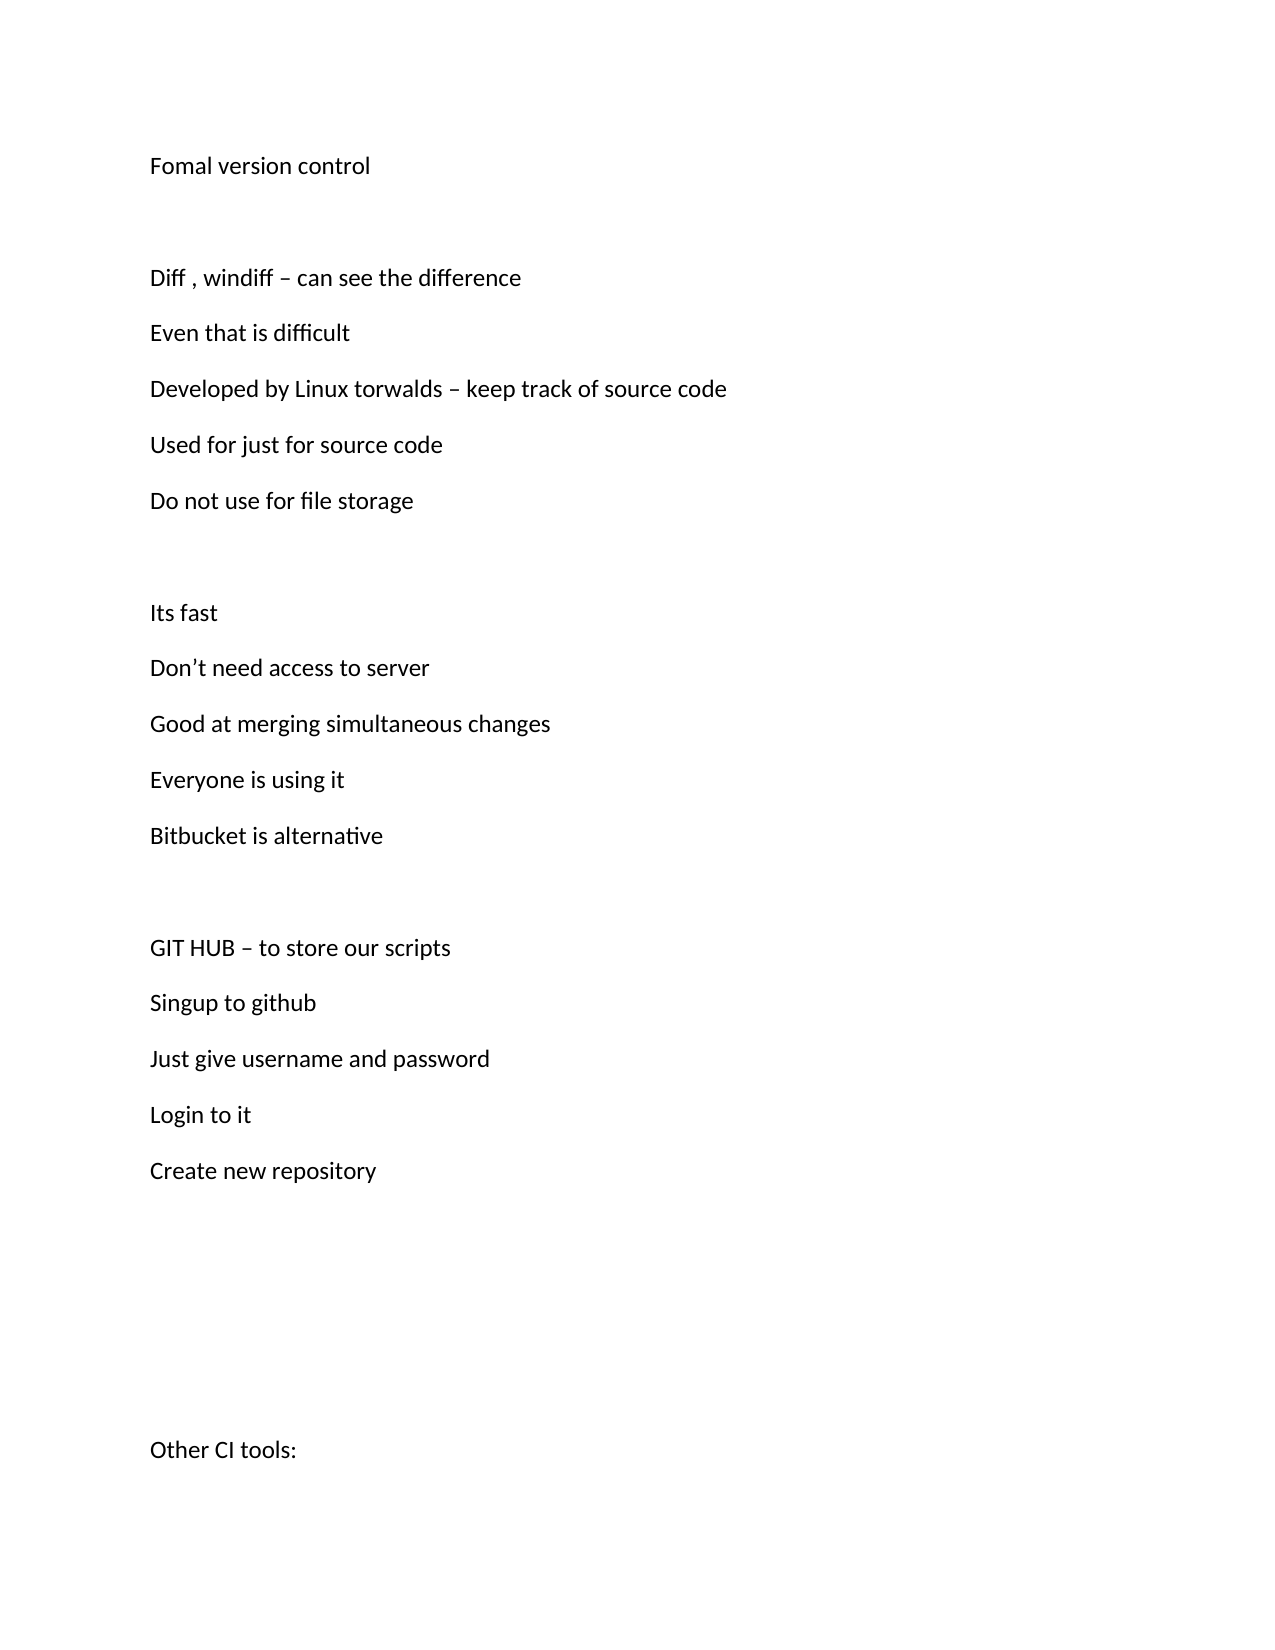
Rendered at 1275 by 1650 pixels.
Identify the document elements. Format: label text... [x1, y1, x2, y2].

text Login to it [150, 1099, 1125, 1130]
text Developed by Linux torwalds – keep track of source code [150, 373, 1125, 404]
text Good at merging simultaneous changes [150, 708, 1125, 739]
text Diff , windiff – can see the difference [150, 262, 1125, 292]
text Don’t need access to server [150, 652, 1125, 683]
text Everyone is using it [150, 764, 1125, 795]
text GIT HUB – to store our scripts [150, 932, 1125, 962]
text Other CI tools: [150, 1434, 1125, 1465]
text Create new repository [150, 1155, 1125, 1186]
text Used for just for source code [150, 429, 1125, 460]
text Just give username and password [150, 1043, 1125, 1074]
text Bitbucket is alternative [150, 820, 1125, 851]
text Do not use for file storage [150, 485, 1125, 516]
text Even that is difficult [150, 317, 1125, 348]
text Its fast [150, 597, 1125, 627]
text Singup to github [150, 987, 1125, 1018]
text Fomal version control [150, 150, 1125, 181]
